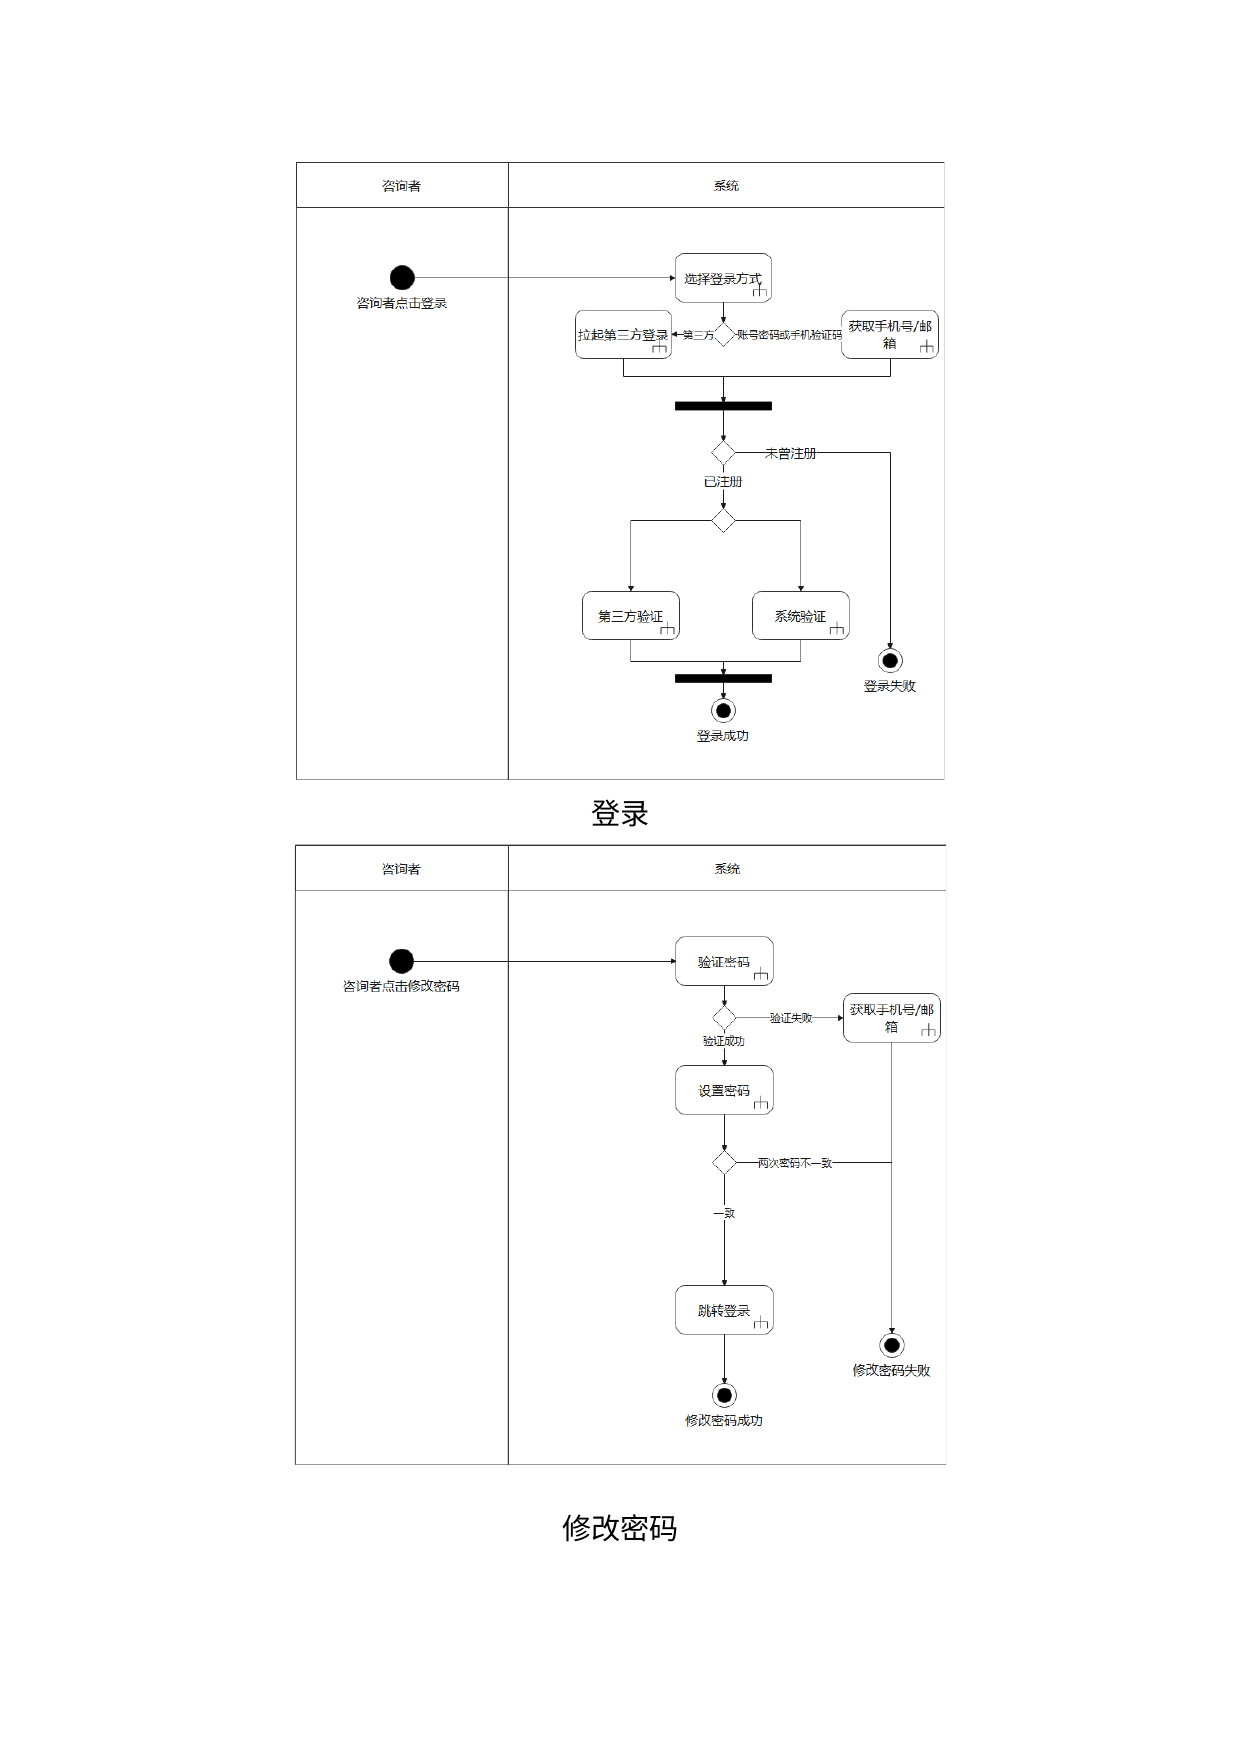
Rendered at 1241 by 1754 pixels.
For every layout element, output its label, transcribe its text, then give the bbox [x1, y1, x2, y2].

picture [294, 844, 947, 1465]
text 登录 [187, 779, 1053, 844]
text 修改密码 [187, 1494, 1053, 1559]
picture [296, 162, 945, 780]
